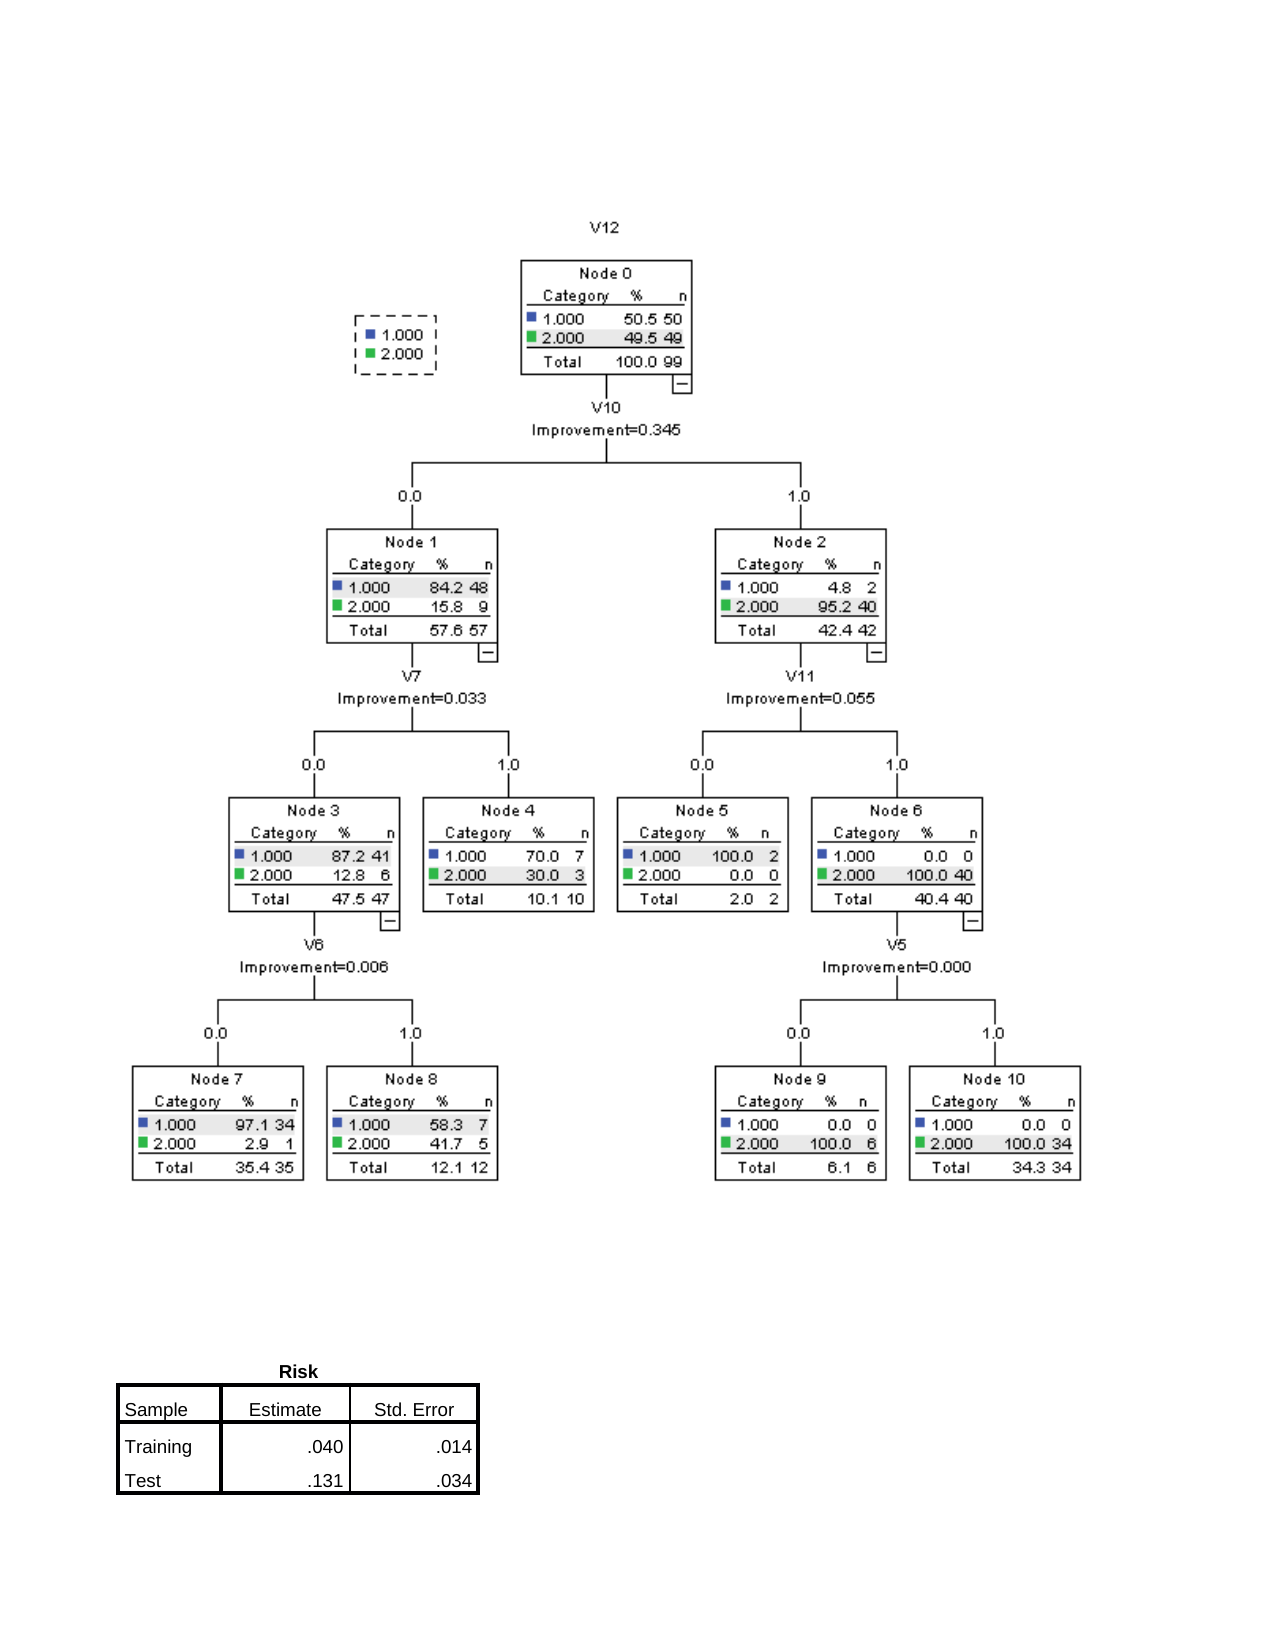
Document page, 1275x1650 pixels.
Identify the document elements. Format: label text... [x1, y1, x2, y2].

table_cell .040 [223, 1424, 349, 1458]
table_cell Estimate [223, 1387, 349, 1420]
table_cell Training [120, 1424, 219, 1458]
table_cell Sample [120, 1387, 219, 1420]
table_cell Std. Error [351, 1387, 476, 1420]
table_cell .014 [351, 1424, 476, 1458]
table_cell Test [120, 1458, 219, 1491]
table_cell .131 [223, 1458, 349, 1491]
picture [118, 159, 1094, 1238]
table_header Risk [118, 1349, 478, 1383]
table_cell .034 [351, 1458, 476, 1491]
